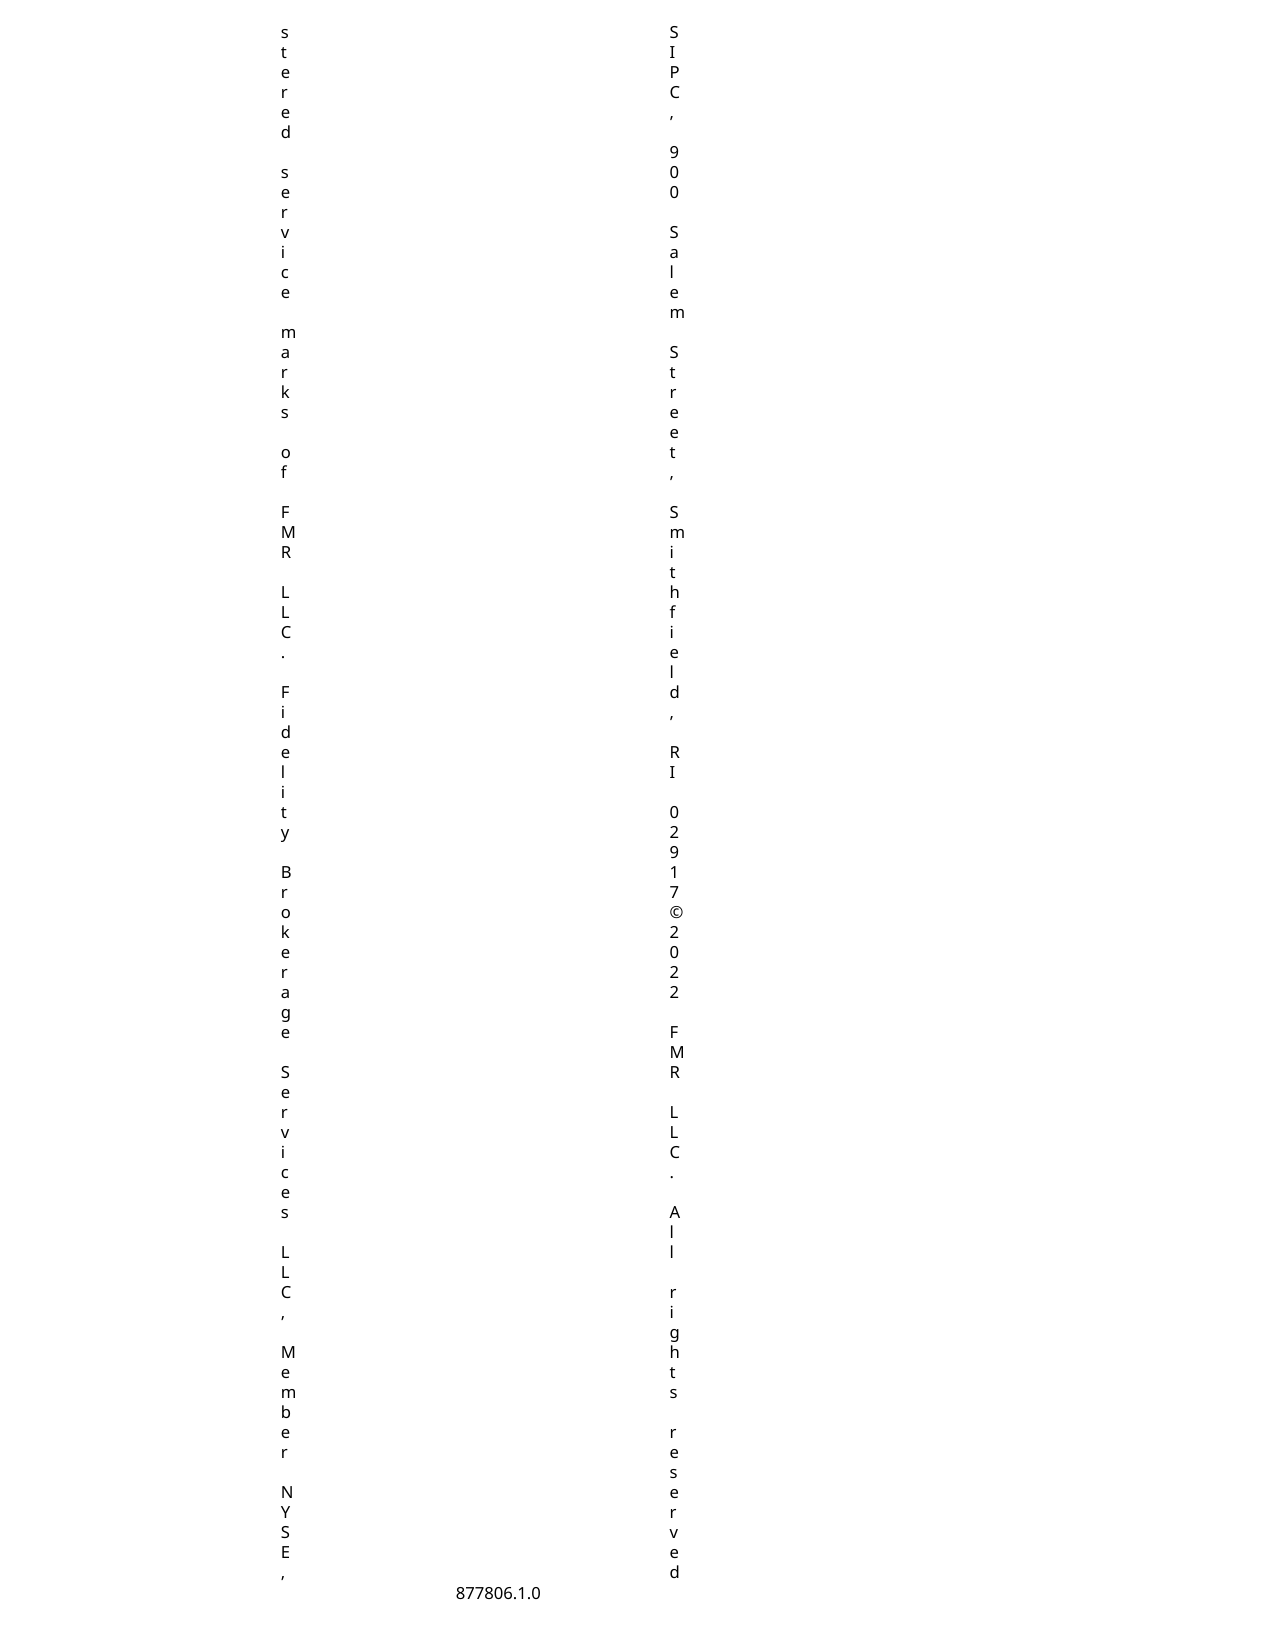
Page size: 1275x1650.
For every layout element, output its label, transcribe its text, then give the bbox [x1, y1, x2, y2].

table_header 877806.1.0 [436, 1584, 818, 1601]
